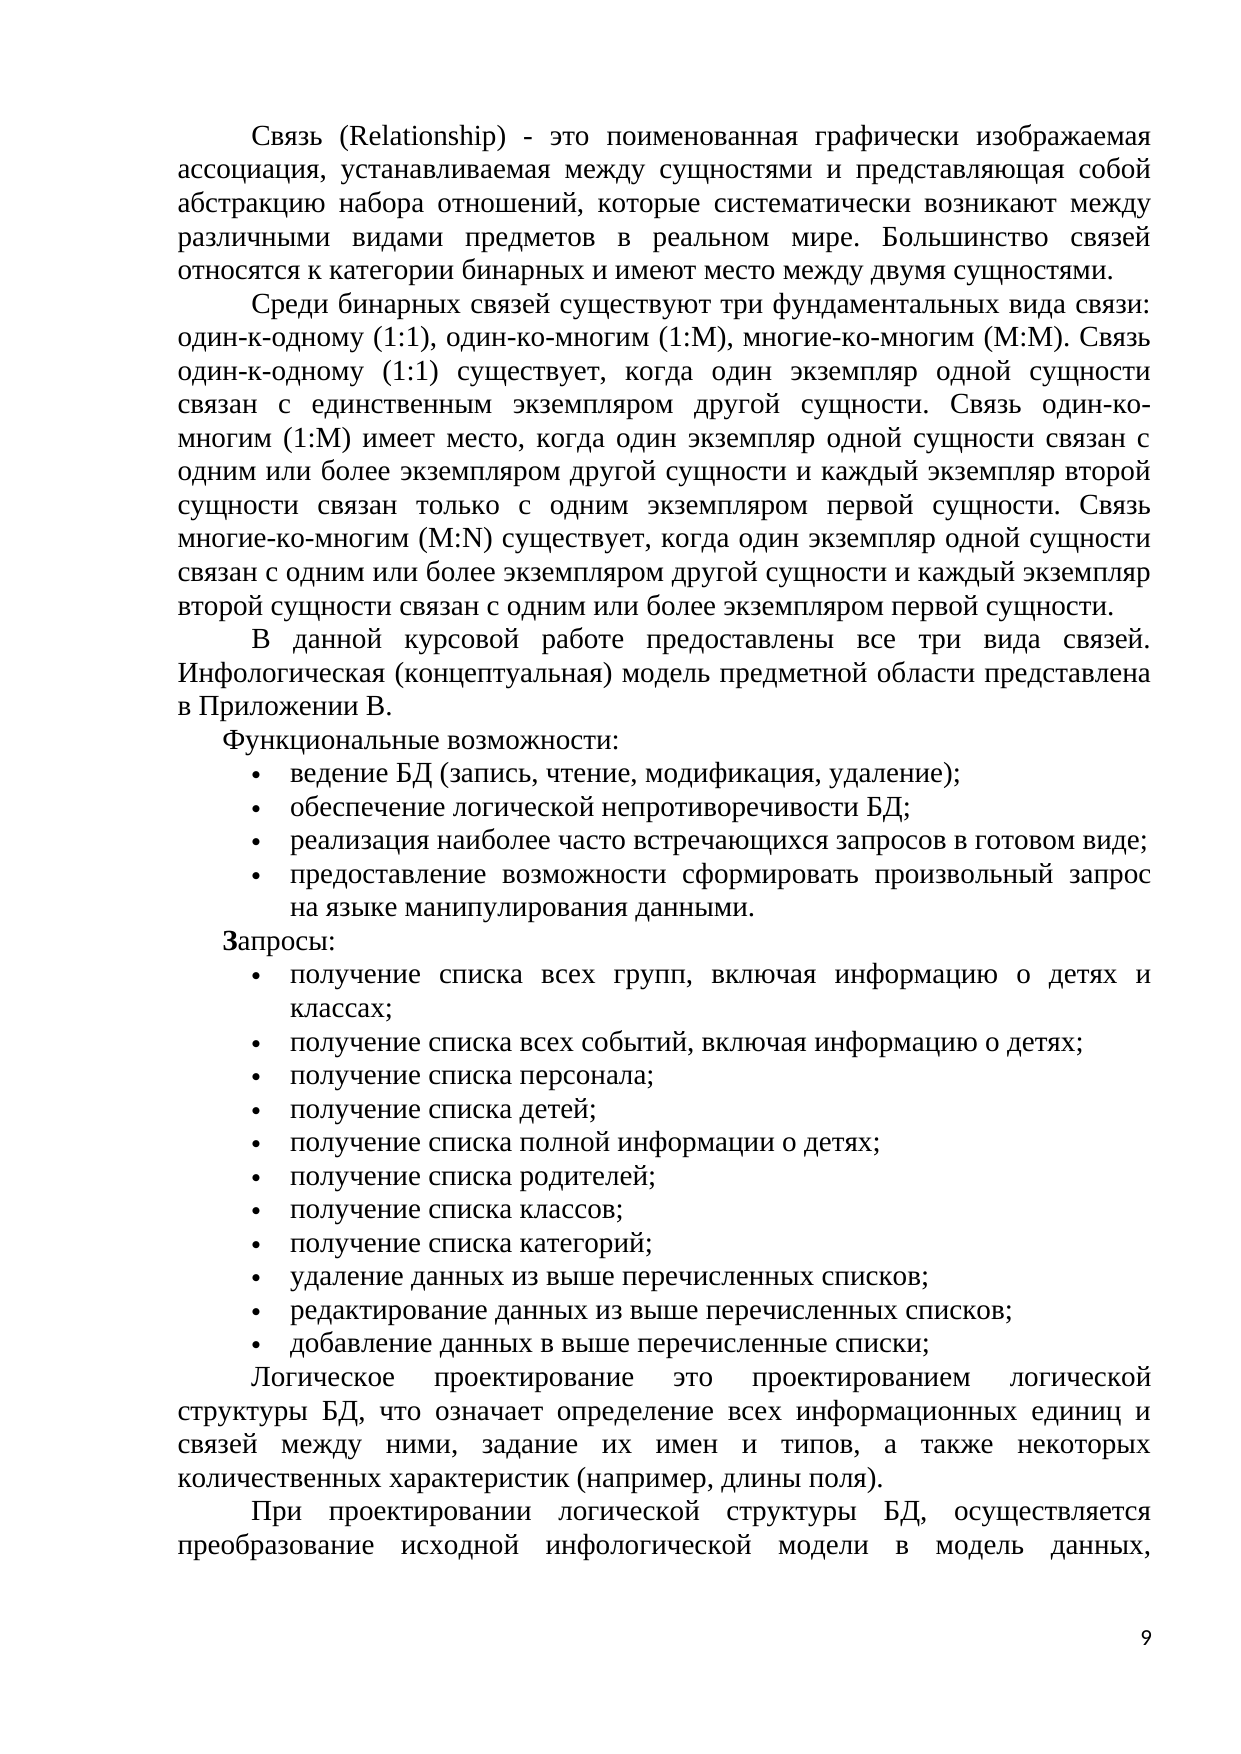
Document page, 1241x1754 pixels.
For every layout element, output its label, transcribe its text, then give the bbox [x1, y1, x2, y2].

list обеспечение логической непротиворечивости БД; [252, 789, 1152, 822]
text Среди бинарных связей существуют три фундаментальных вида связи: один-к-одному (1:1), один-ко-многим (1:M), многие-ко-многим (M:M). Связь один-к-одному (1:1) существует, когда один экземпляр одной сущности связан с единственным экземпляром другой сущности. Связь один-ко-многим (1:M) имеет место, когда один экземпляр одной сущности связан с одним или более экземпляром другой сущности и каждый экземпляр второй сущности связан только с одним экземпляром первой сущности. Связь многие-ко-многим (М:N) существует, когда один экземпляр одной сущности связан с одним или более экземпляром другой сущности и каждый экземпляр второй сущности связан с одним или более экземпляром первой сущности. [177, 286, 1152, 621]
list получение списка персонала; [252, 1057, 1152, 1091]
list получение списка классов; [252, 1191, 1152, 1225]
text Запросы: [215, 923, 1152, 957]
list получение списка категорий; [252, 1225, 1152, 1258]
list получение списка полной информации о детях; [252, 1124, 1152, 1158]
list ведение БД (запись, чтение, модификация, удаление); [252, 755, 1152, 789]
list получение списка детей; [252, 1091, 1152, 1124]
list получение списка родителей; [252, 1158, 1152, 1191]
text Функциональные возможности: [215, 722, 1152, 755]
text Связь (Relationship) - это поименованная графически изображаемая ассоциация, устанавливаемая между сущностями и представляющая собой абстракцию набора отношений, которые систематически возникают между различными видами предметов в реальном мире. Большинство связей относятся к категории бинарных и имеют место между двумя сущностями. [177, 118, 1152, 286]
list редактирование данных из выше перечисленных списков; [252, 1292, 1152, 1326]
list удаление данных из выше перечисленных списков; [252, 1258, 1152, 1292]
list добавление данных в выше перечисленные списки; [252, 1326, 1152, 1359]
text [177, 1493, 1152, 1560]
list реализация наиболее часто встречающихся запросов в готовом виде; [252, 822, 1152, 856]
list получение списка всех групп, включая информацию о детях и классах; [252, 957, 1152, 1024]
list получение списка всех событий, включая информацию о детях; [252, 1024, 1152, 1057]
text В данной курсовой работе предоставлены все три вида связей. Инфологическая (концептуальная) модель предметной области представлена в Приложении В. [177, 621, 1152, 722]
text Логическое проектирование это проектированием логической структуры БД, что означает определение всех информационных единиц и связей между ними, задание их имен и типов, а также некоторых количественных характеристик (например, длины поля). [177, 1359, 1152, 1493]
list предоставление возможности сформировать произвольный запрос на языке манипулирования данными. [252, 856, 1152, 923]
